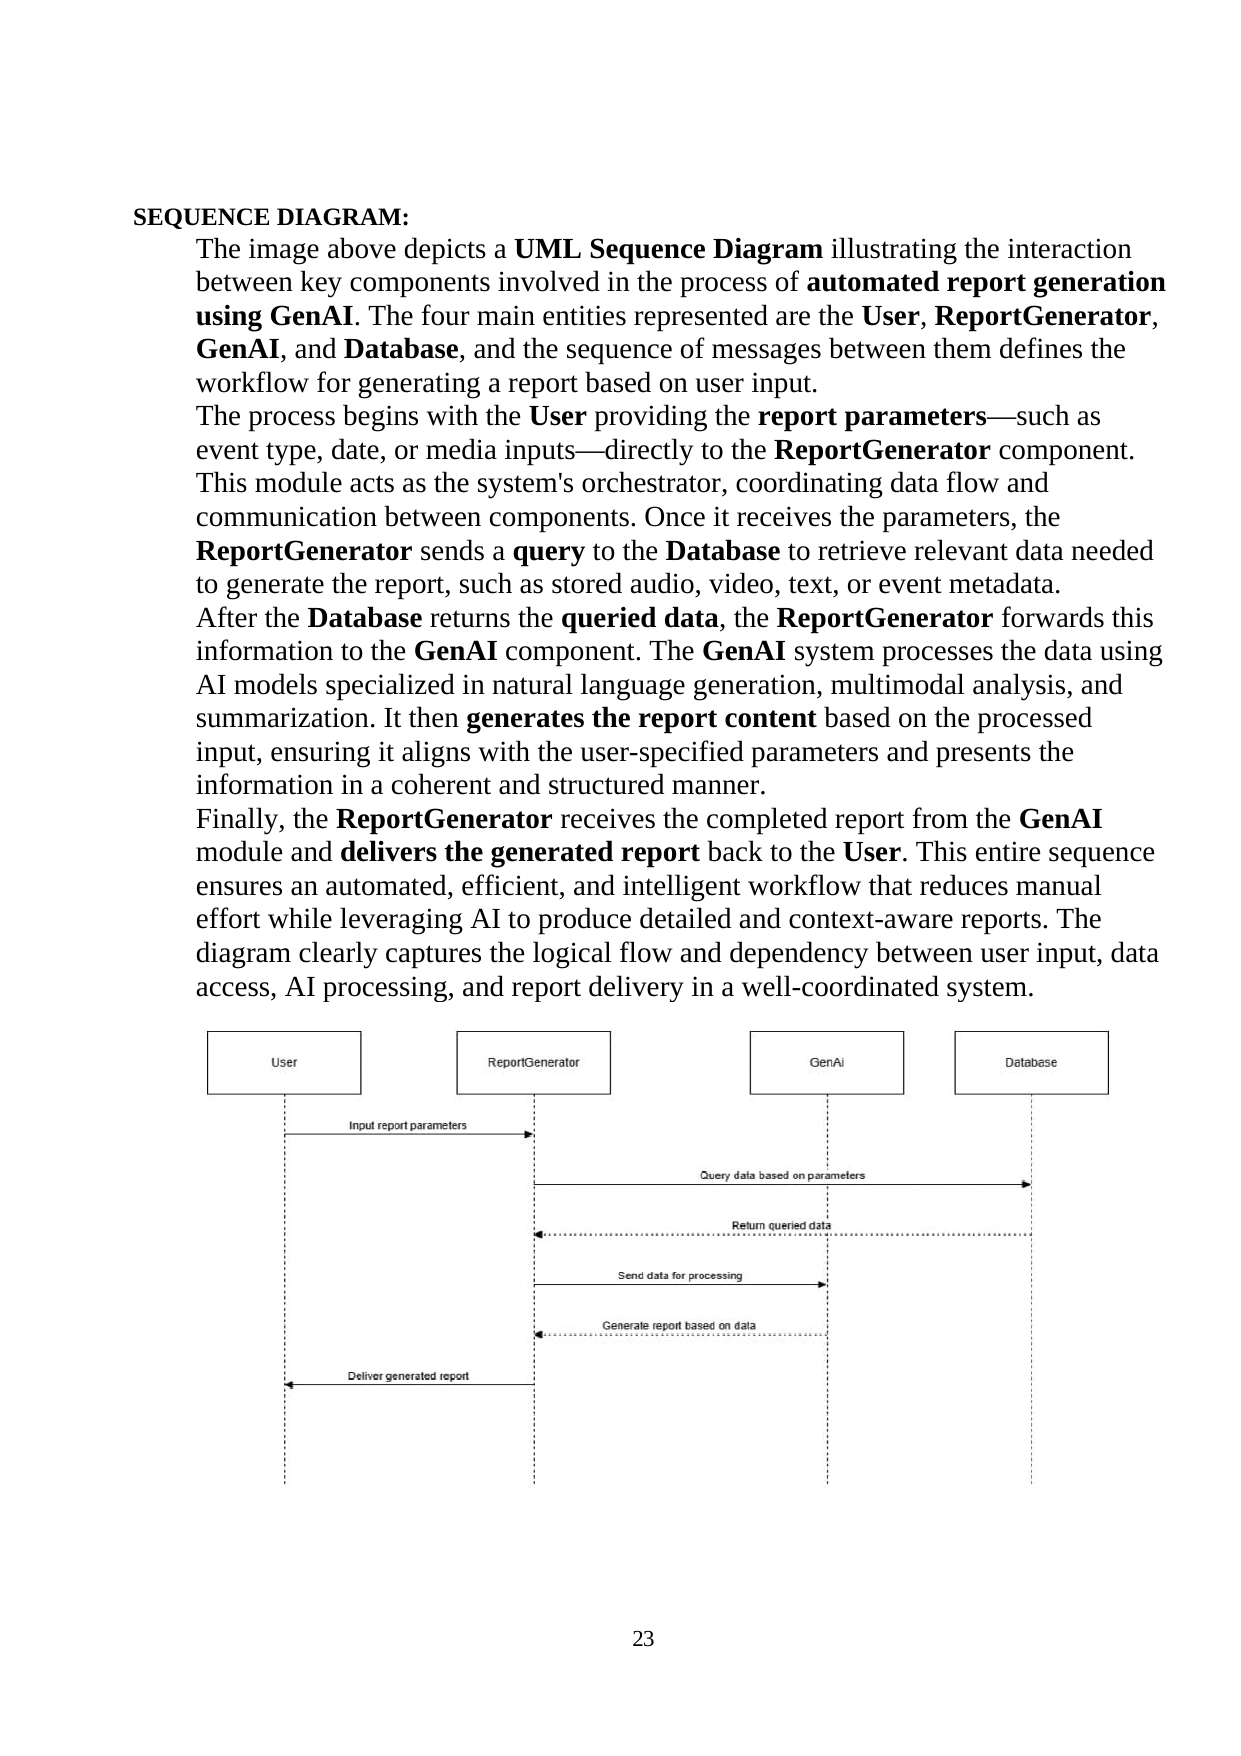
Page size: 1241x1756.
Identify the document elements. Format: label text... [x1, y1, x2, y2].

text SEQUENCE DIAGRAM: [133, 202, 1166, 231]
picture [195, 1002, 1113, 1506]
text The image above depicts a UML Sequence Diagram illustrating the interaction between key components involved in the process of automated report generation using GenAI. The four main entities represented are the User, ReportGenerator, GenAI, and Database, and the sequence of messages between them defines the workflow for generating a report based on user input. [196, 231, 1166, 398]
text Finally, the ReportGenerator receives the completed report from the GenAI module and delivers the generated report back to the User. This entire sequence ensures an automated, efficient, and intelligent workflow that reduces manual effort while leveraging AI to produce detailed and context-aware reports. The diagram clearly captures the logical flow and dependency between user input, data access, AI processing, and report delivery in a well-coordinated system. [196, 801, 1166, 1002]
text After the Database returns the queried data, the ReportGenerator forwards this information to the GenAI component. The GenAI system processes the data using AI models specialized in natural language generation, multimodal analysis, and summarization. It then generates the report content based on the processed input, ensuring it aligns with the user-specified parameters and presents the information in a coherent and structured manner. [196, 600, 1166, 801]
text The process begins with the User providing the report parameters—such as event type, date, or media inputs—directly to the ReportGenerator component. This module acts as the system's orchestrator, coordinating data flow and communication between components. Once it receives the parameters, the ReportGenerator sends a query to the Database to retrieve relevant data needed to generate the report, such as stored audio, video, text, or event metadata. [196, 398, 1166, 600]
